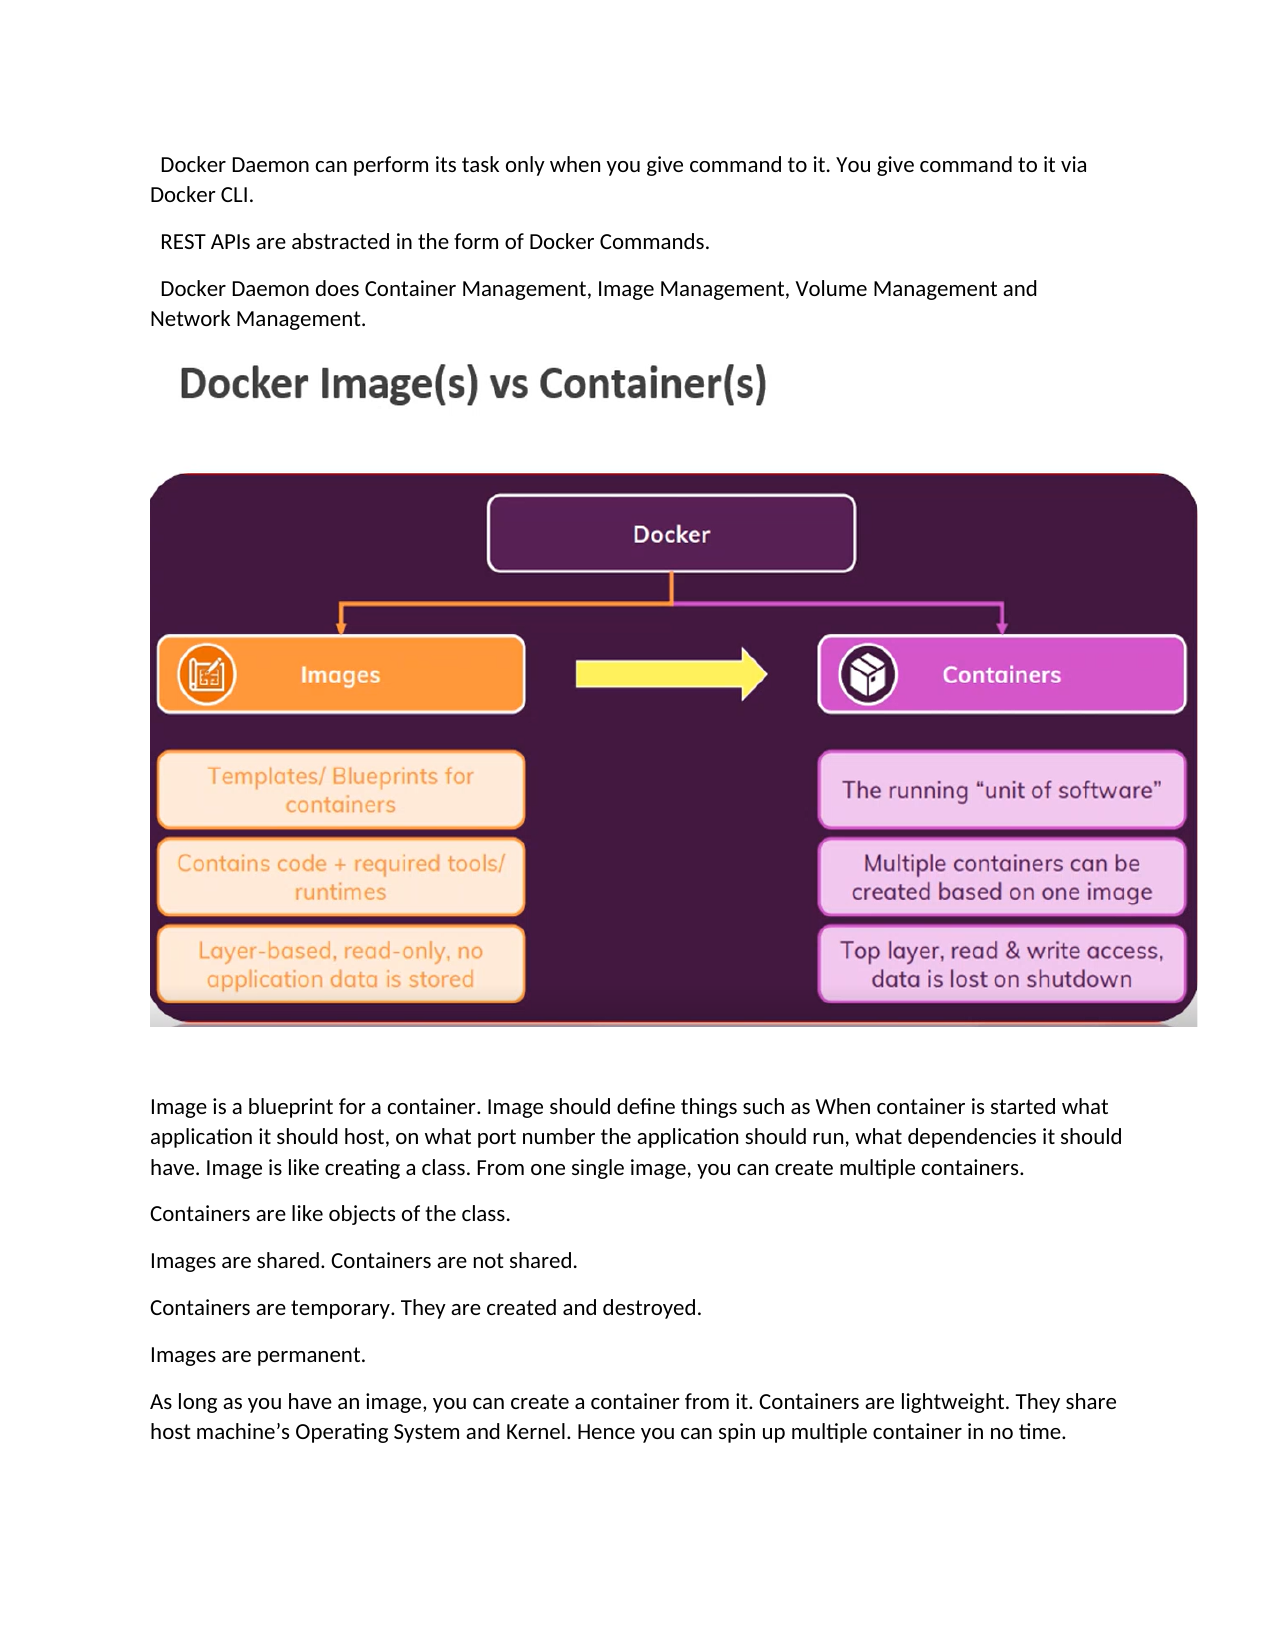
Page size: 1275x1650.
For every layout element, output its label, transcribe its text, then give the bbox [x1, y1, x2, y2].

picture [150, 351, 1198, 1027]
text Docker Daemon does Container Management, Image Management, Volume Management and Network Management. [150, 274, 1125, 332]
text Docker Daemon can perform its task only when you give command to it. You give command to it via Docker CLI. [150, 150, 1125, 208]
text Images are shared. Containers are not shared. [150, 1246, 1125, 1274]
text As long as you have an image, you can create a container from it. Containers are lightweight. They share host machine’s Operating System and Kernel. Hence you can spin up multiple container in no time. [150, 1387, 1125, 1445]
text Containers are like objects of the class. [150, 1199, 1125, 1228]
text Containers are temporary. They are created and destroyed. [150, 1293, 1125, 1321]
text REST APIs are abstracted in the form of Docker Commands. [150, 227, 1125, 255]
text Image is a blueprint for a container. Image should define things such as When container is started what application it should host, on what port number the application should run, what dependencies it should have. Image is like creating a class. From one single image, you can create multiple containers. [150, 1092, 1125, 1181]
text Images are permanent. [150, 1340, 1125, 1368]
